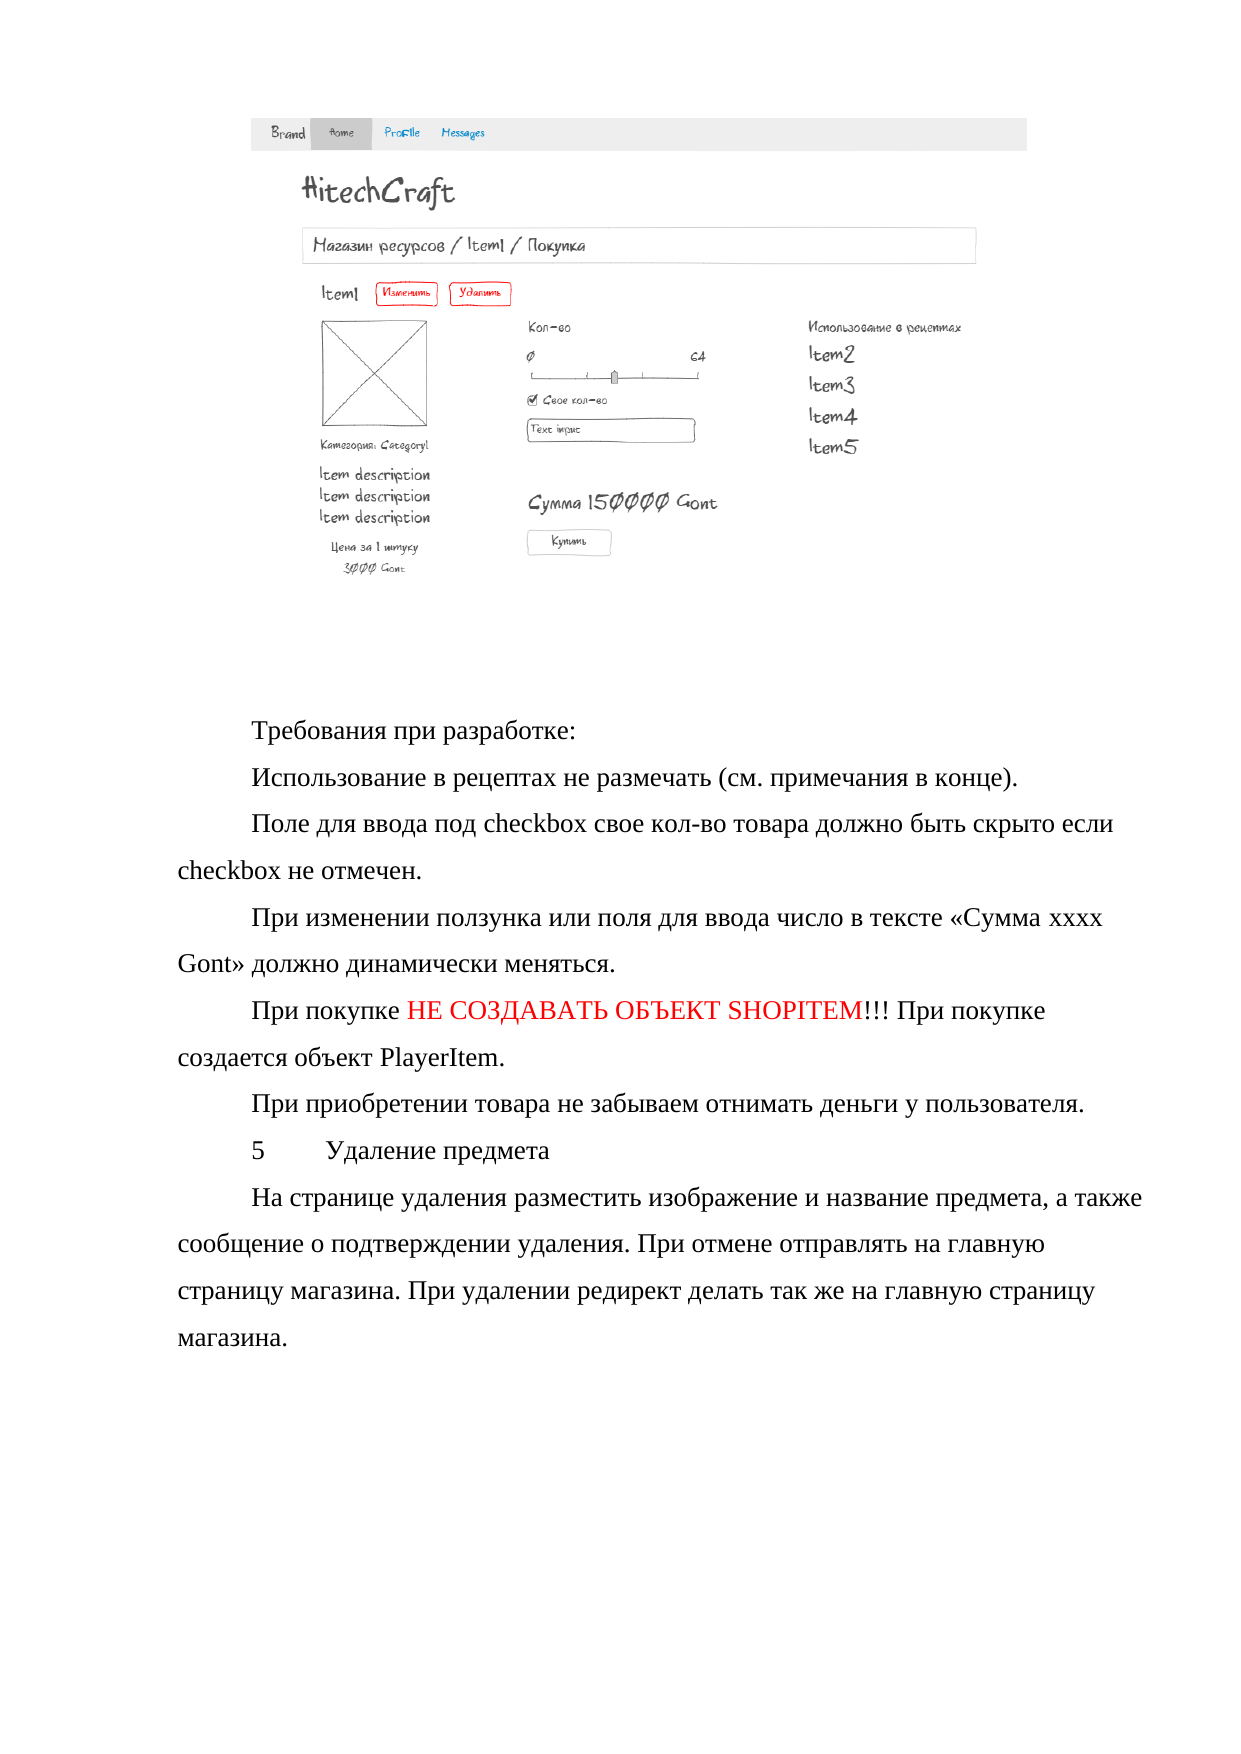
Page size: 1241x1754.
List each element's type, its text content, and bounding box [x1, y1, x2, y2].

list Удаление предмета [177, 1134, 1152, 1165]
picture [251, 118, 1027, 701]
list Требования при разработке: [177, 714, 1152, 745]
list При приобретении товара не забываем отнимать деньги у пользователя. [177, 1087, 1152, 1118]
list При покупке НЕ СОЗДАВАТЬ ОБЪЕКТ SHOPITEM!!! При покупке создается объект PlayerItem. [177, 994, 1152, 1072]
list Использование в рецептах не размечать (см. примечания в конце). [177, 761, 1152, 792]
list Поле для ввода под checkbox свое кол-во товара должно быть скрыто если checkbox не отмечен. [177, 807, 1152, 885]
list На странице удаления разместить изображение и название предмета, а также сообщение о подтверждении удаления. При отмене отправлять на главную страницу магазина. При удалении редирект делать так же на главную страницу магазина. [177, 1181, 1152, 1352]
list При изменении ползунка или поля для ввода число в тексте «Сумма xxxx Gont» должно динамически меняться. [177, 901, 1152, 978]
